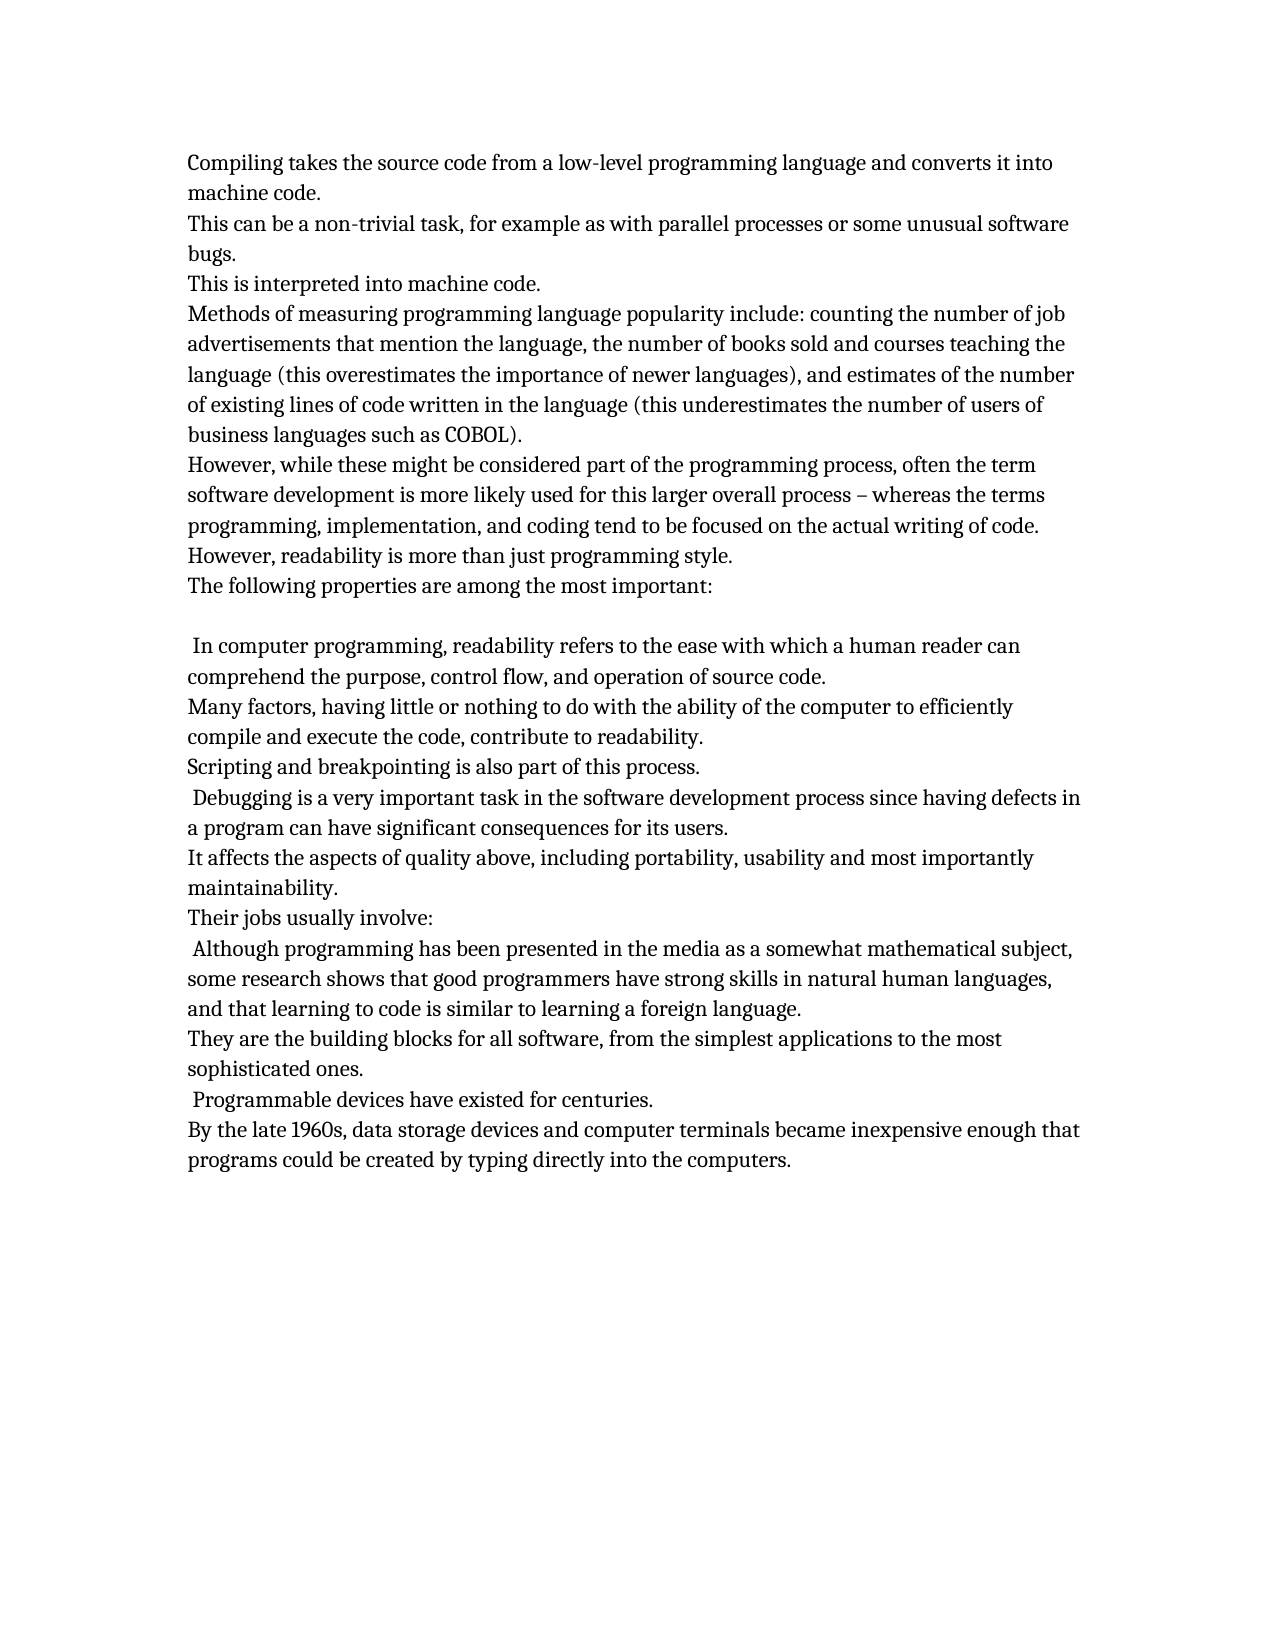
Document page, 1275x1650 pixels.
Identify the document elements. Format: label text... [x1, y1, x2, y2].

text Compiling takes the source code from a low-level programming language and converts it into machine code. This can be a non-trivial task, for example as with parallel processes or some unusual software bugs. This is interpreted into machine code. Methods of measuring programming language popularity include: counting the number of job advertisements that mention the language, the number of books sold and courses teaching the language (this overestimates the importance of newer languages), and estimates of the number of existing lines of code written in the language (this underestimates the number of users of business languages such as COBOL). However, while these might be considered part of the programming process, often the term software development is more likely used for this larger overall process – whereas the terms programming, implementation, and coding tend to be focused on the actual writing of code. However, readability is more than just programming style. The following properties are among the most important: In computer programming, readability refers to the ease with which a human reader can comprehend the purpose, control flow, and operation of source code. Many factors, having little or nothing to do with the ability of the computer to efficiently compile and execute the code, contribute to readability. Scripting and breakpointing is also part of this process. Debugging is a very important task in the software development process since having defects in a program can have significant consequences for its users. It affects the aspects of quality above, including portability, usability and most importantly maintainability. Their jobs usually involve: Although programming has been presented in the media as a somewhat mathematical subject, some research shows that good programmers have strong skills in natural human languages, and that learning to code is similar to learning a foreign language. They are the building blocks for all software, from the simplest applications to the most sophisticated ones. Programmable devices have existed for centuries. By the late 1960s, data storage devices and computer terminals became inexpensive enough that programs could be created by typing directly into the computers. [187, 150, 1087, 1173]
